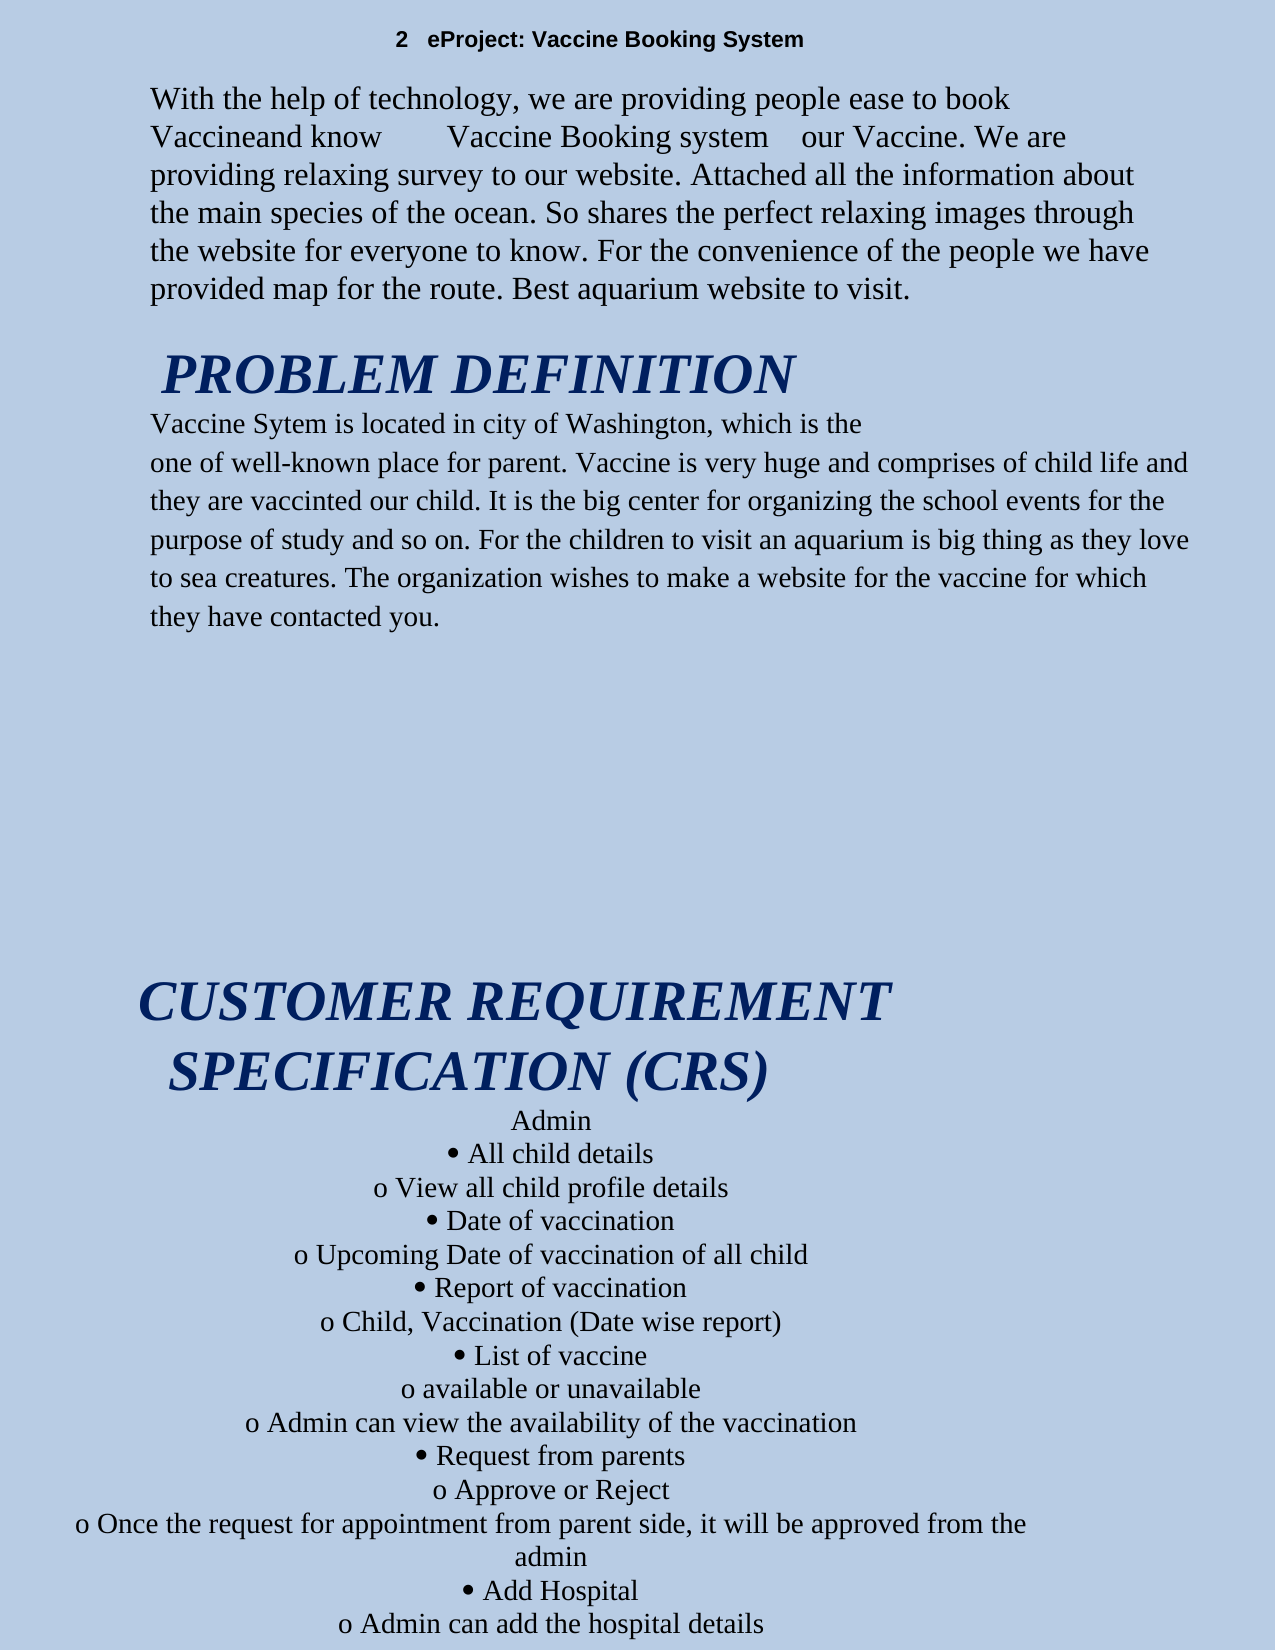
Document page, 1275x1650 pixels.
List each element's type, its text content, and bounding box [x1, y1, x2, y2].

text Vaccine Sytem is located in city of Washington, which is the one of well-known place for parent. Vaccine is very huge and comprises of child life and they are vaccinted our child. It is the big center for organizing the school events for the purpose of study and so on. For the children to visit an aquarium is big thing as they love to sea creatures. The organization wishes to make a website for the vaccine for which they have contacted you. [150, 406, 1199, 633]
text CUSTOMER REQUIREMENT [0, 967, 1035, 1033]
text SPECIFICATION (CRS) [0, 1037, 944, 1103]
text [0, 1103, 1102, 1640]
text With the help of technology, we are providing people ease to book Vaccineand know Vaccine Booking system our Vaccine. We are providing relaxing survey to our website. Attached all the information about the main species of the ocean. So shares the perfect relaxing images through the website for everyone to know. For the convenience of the people we have provided map for the route. Best aquarium website to visit. [150, 79, 1171, 307]
text PROBLEM DEFINITION [0, 341, 962, 406]
